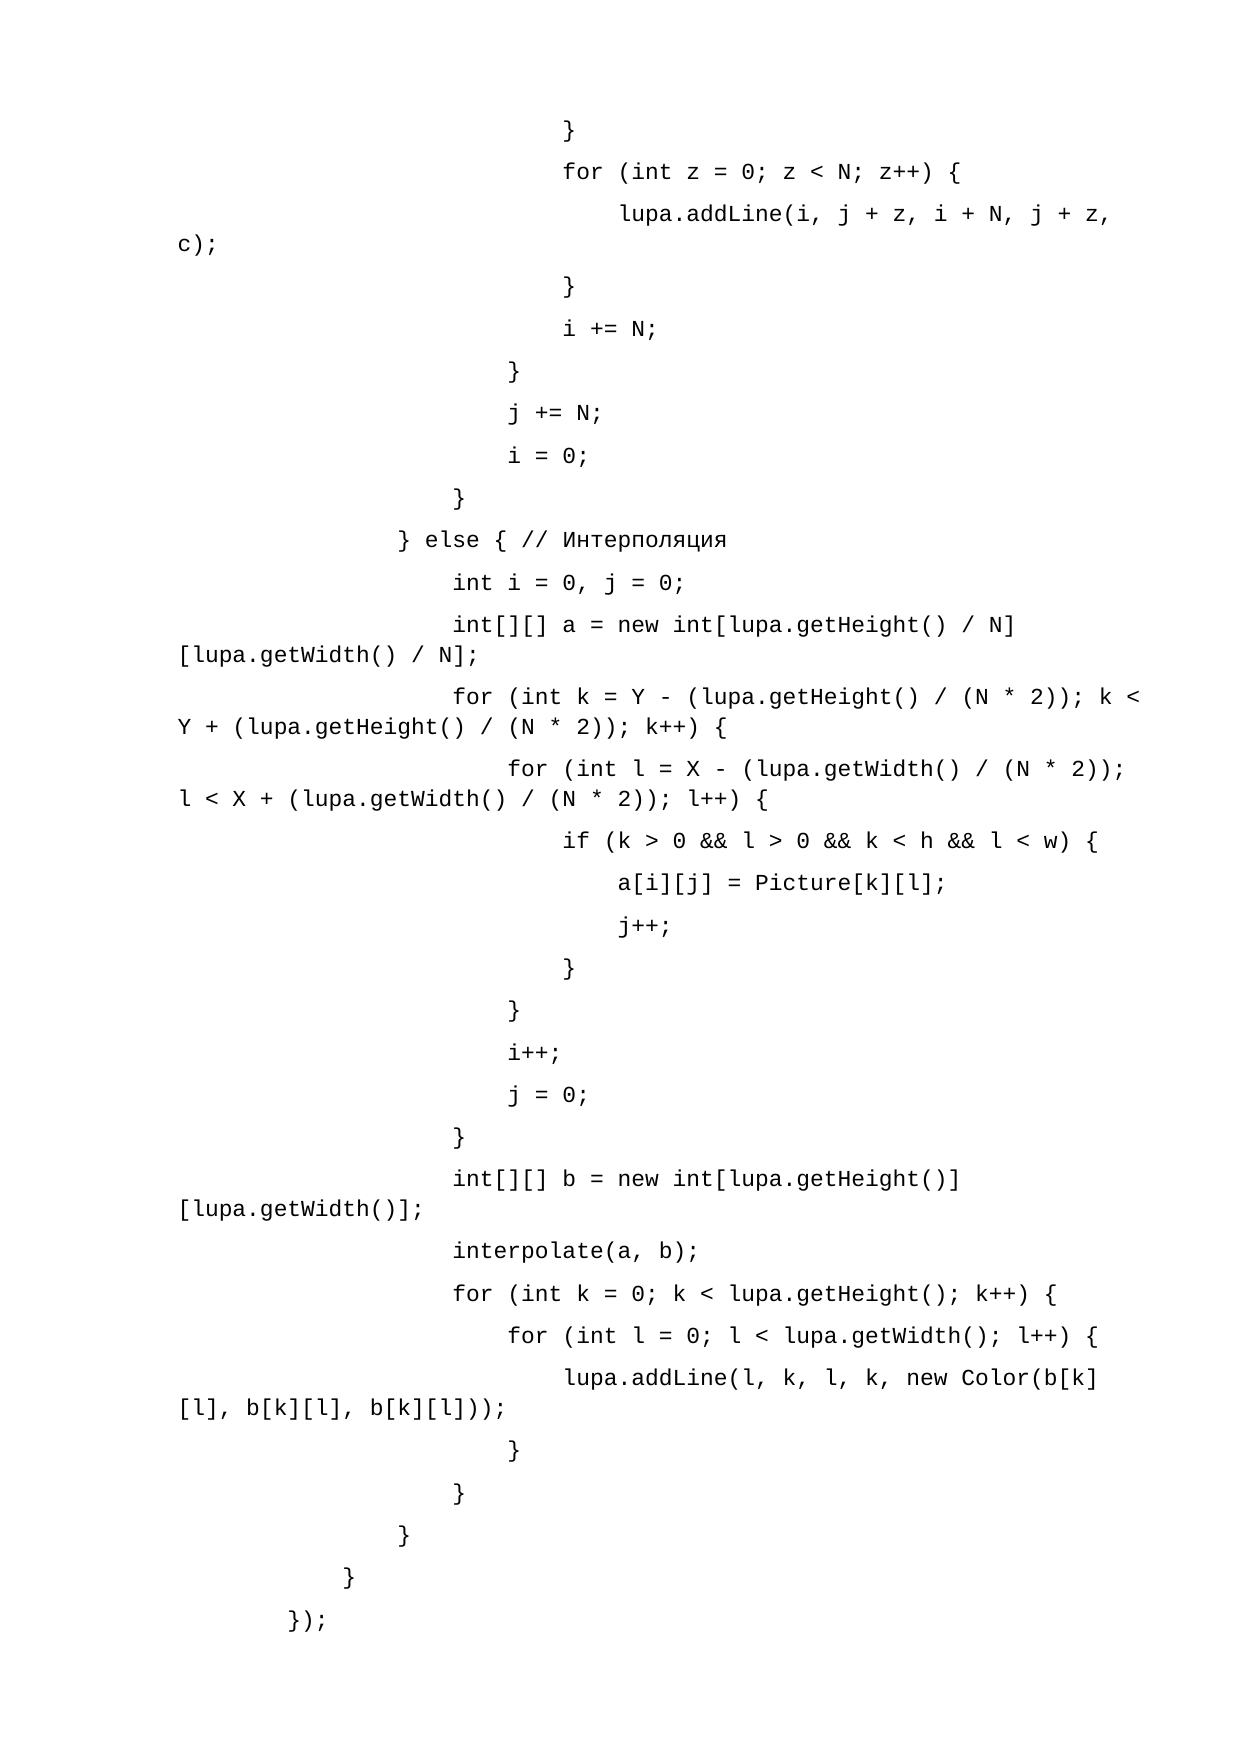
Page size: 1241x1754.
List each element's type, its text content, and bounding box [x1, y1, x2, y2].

text j++; [177, 914, 1152, 940]
text lupa.addLine(l, k, l, k, new Color(b[k][l], b[k][l], b[k][l])); [177, 1367, 1152, 1422]
text for (int l = 0; l < lupa.getWidth(); l++) { [177, 1324, 1152, 1350]
text int[][] a = new int[lupa.getHeight() / N][lupa.getWidth() / N]; [177, 613, 1152, 669]
text } [177, 1523, 1152, 1549]
text } [177, 359, 1152, 385]
text j += N; [177, 402, 1152, 428]
text for (int l = X - (lupa.getWidth() / (N * 2)); l < X + (lupa.getWidth() / (N * 2)); l++) { [177, 757, 1152, 813]
text i++; [177, 1041, 1152, 1067]
text i = 0; [177, 444, 1152, 470]
text } [177, 275, 1152, 301]
text int i = 0, j = 0; [177, 571, 1152, 597]
text j = 0; [177, 1083, 1152, 1109]
text for (int k = 0; k < lupa.getHeight(); k++) { [177, 1282, 1152, 1308]
text }); [177, 1608, 1152, 1634]
text } [177, 486, 1152, 512]
text a[i][j] = Picture[k][l]; [177, 872, 1152, 898]
text } [177, 1566, 1152, 1592]
text if (k > 0 && l > 0 && k < h && l < w) { [177, 829, 1152, 855]
text lupa.addLine(i, j + z, i + N, j + z, c); [177, 203, 1152, 258]
text } [177, 118, 1152, 144]
text for (int z = 0; z < N; z++) { [177, 160, 1152, 186]
text int[][] b = new int[lupa.getHeight()][lupa.getWidth()]; [177, 1168, 1152, 1223]
text i += N; [177, 317, 1152, 343]
text } [177, 998, 1152, 1024]
text for (int k = Y - (lupa.getHeight() / (N * 2)); k < Y + (lupa.getHeight() / (N * 2)); k++) { [177, 685, 1152, 741]
text } [177, 1439, 1152, 1465]
text } [177, 1125, 1152, 1151]
text } [177, 956, 1152, 982]
text interpolate(a, b); [177, 1240, 1152, 1266]
text } [177, 1481, 1152, 1507]
text } else { // Интерполяция [177, 528, 1152, 554]
